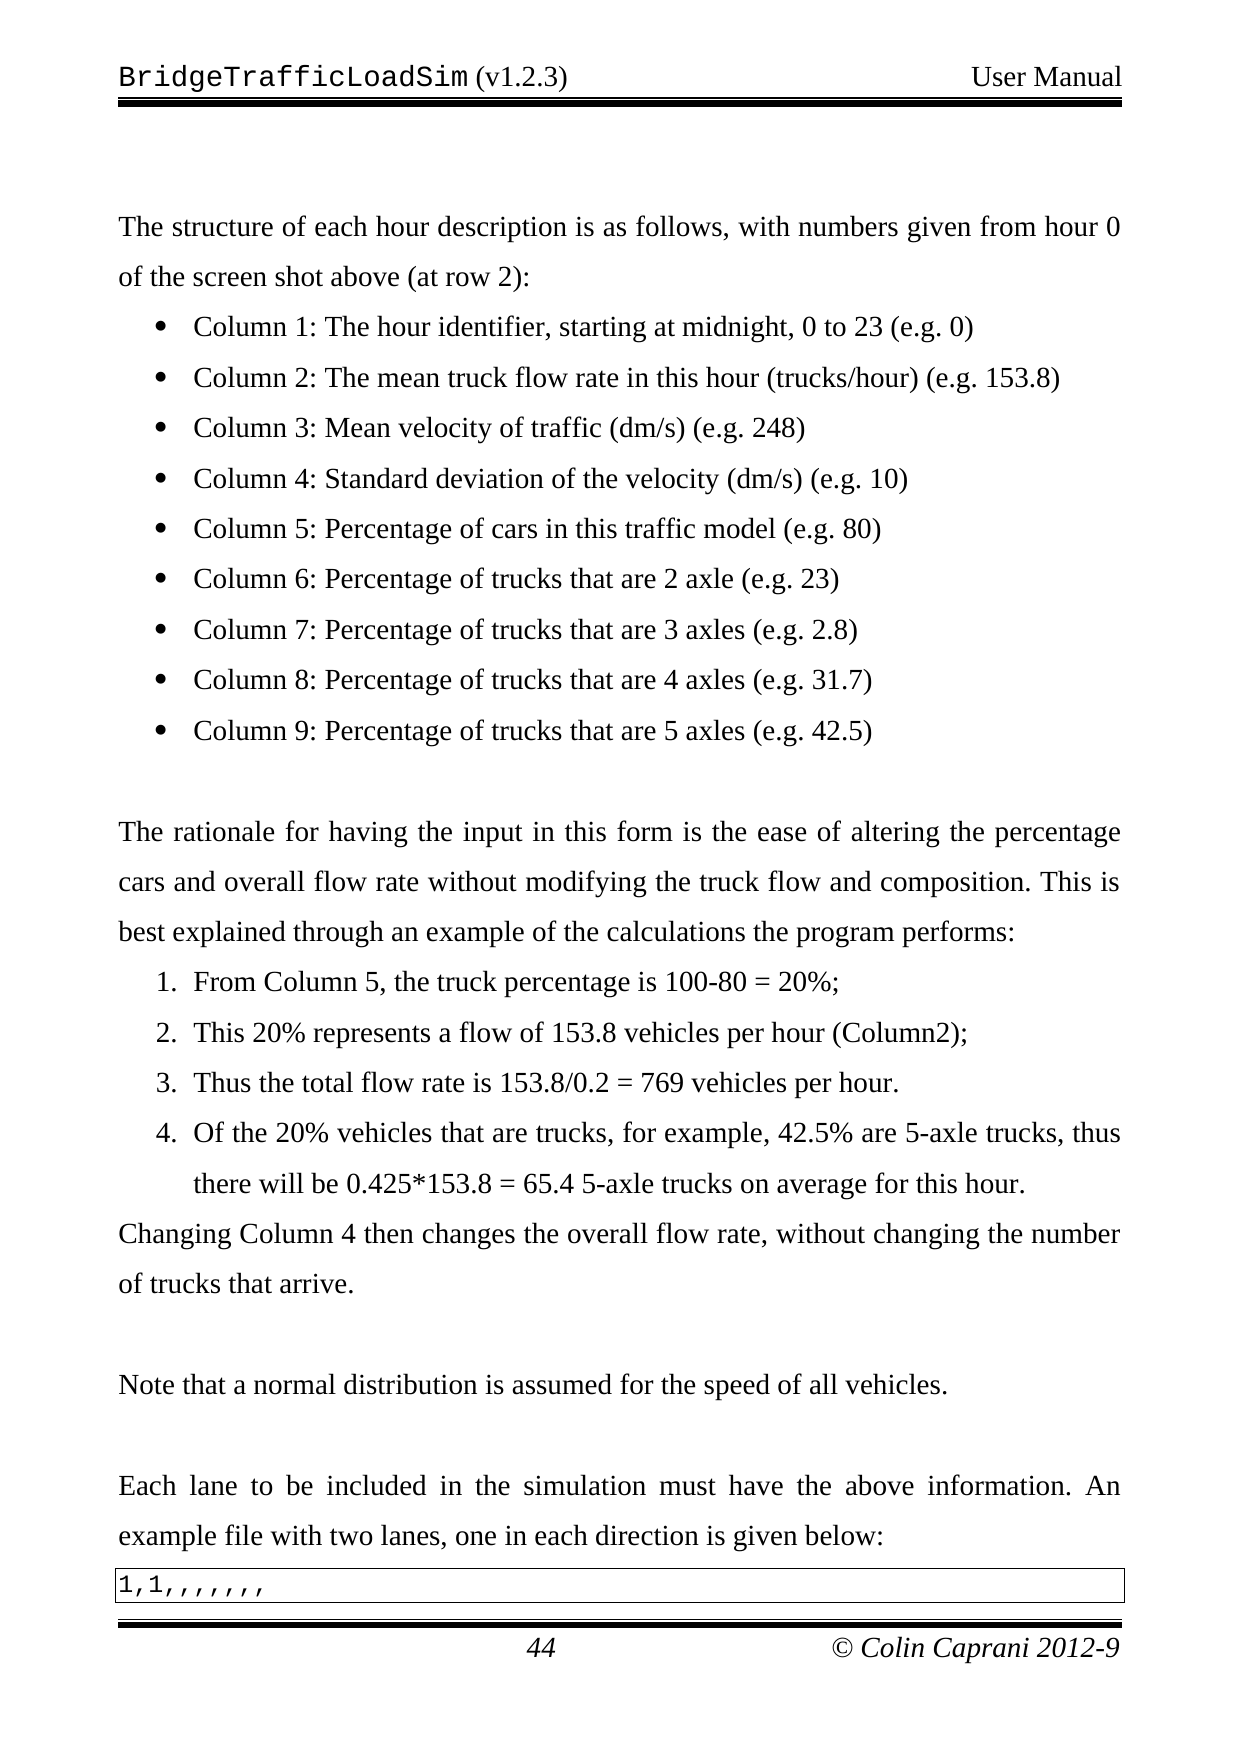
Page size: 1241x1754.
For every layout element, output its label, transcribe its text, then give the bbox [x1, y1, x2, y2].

list Column 2: The mean truck flow rate in this hour (trucks/hour) (e.g. 153.8) [156, 360, 1122, 394]
list Column 7: Percentage of trucks that are 3 axles (e.g. 2.8) [156, 612, 1122, 646]
text Note that a normal distribution is assumed for the speed of all vehicles. [118, 1367, 1122, 1401]
list Column 5: Percentage of cars in this traffic model (e.g. 80) [156, 511, 1122, 545]
list Column 8: Percentage of trucks that are 4 axles (e.g. 31.7) [156, 662, 1122, 696]
text 1,1,,,,,,, [116, 1569, 1124, 1602]
text Each lane to be included in the simulation must have the above information. An example file with two lanes, one in each direction is given below: [118, 1468, 1122, 1552]
list Column 6: Percentage of trucks that are 2 axle (e.g. 23) [156, 562, 1122, 595]
text Changing Column 4 then changes the overall flow rate, without changing the number of trucks that arrive. [118, 1216, 1122, 1300]
text The rationale for having the input in this form is the ease of altering the percentage cars and overall flow rate without modifying the truck flow and composition. This is best explained through an example of the calculations the program performs: [118, 814, 1122, 948]
list Thus the total flow rate is 153.8/0.2 = 769 vehicles per hour. [156, 1065, 1122, 1099]
text The structure of each hour description is as follows, with numbers given from hour 0 of the screen shot above (at row 2): [118, 209, 1122, 293]
list Column 4: Standard deviation of the velocity (dm/s) (e.g. 10) [156, 461, 1122, 494]
list From Column 5, the truck percentage is 100-80 = 20%; [156, 964, 1122, 998]
list This 20% represents a flow of 153.8 vehicles per hour (Column2); [156, 1015, 1122, 1048]
list Column 3: Mean velocity of traffic (dm/s) (e.g. 248) [156, 410, 1122, 444]
list Of the 20% vehicles that are trucks, for example, 42.5% are 5-axle trucks, thus there will be 0.425*153.8 = 65.4 5-axle trucks on average for this hour. [156, 1116, 1122, 1199]
list Column 9: Percentage of trucks that are 5 axles (e.g. 42.5) [156, 713, 1122, 747]
list Column 1: The hour identifier, starting at midnight, 0 to 23 (e.g. 0) [156, 309, 1122, 343]
